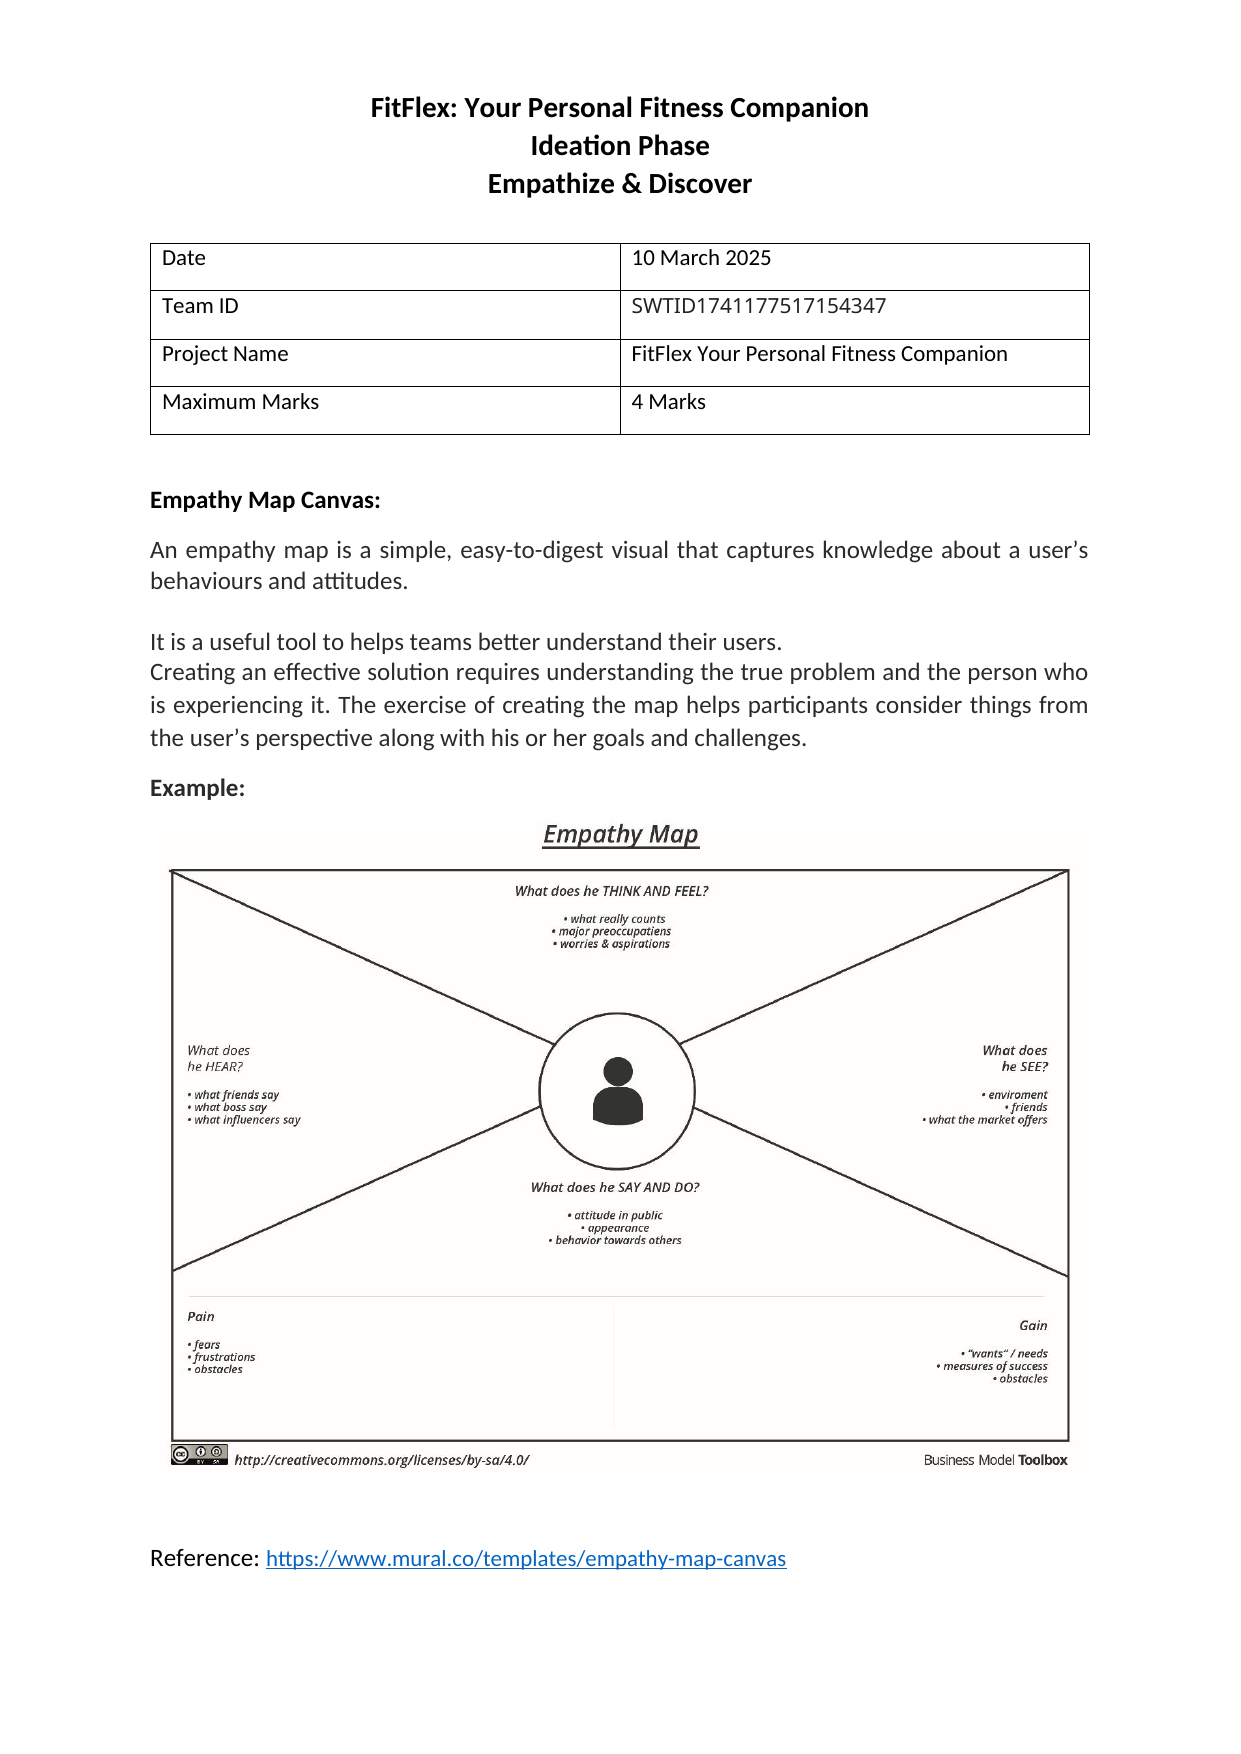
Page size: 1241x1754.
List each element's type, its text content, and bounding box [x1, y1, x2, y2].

table_cell Maximum Marks [151, 387, 620, 434]
text Reference: https://www.mural.co/templates/empathy-map-canvas [150, 1542, 1090, 1572]
text Ideation Phase [150, 127, 1090, 163]
table_header Date [151, 244, 620, 290]
table_cell Team ID [151, 291, 620, 338]
text Empathize & Discover [150, 166, 1090, 201]
text FitFlex: Your Personal Fitness Companion [150, 89, 1090, 124]
table_header 10 March 2025 [621, 244, 1089, 290]
text Example: [150, 772, 1090, 802]
table_cell 4 Marks [621, 387, 1089, 434]
table_cell SWTID1741177517154347 [621, 291, 1089, 338]
table_cell Project Name [151, 340, 620, 386]
table_cell FitFlex Your Personal Fitness Companion [621, 340, 1089, 386]
text An empathy map is a simple, easy-to-digest visual that captures knowledge about a user’s behaviours and attitudes. [150, 534, 1090, 595]
picture [150, 821, 1091, 1474]
text It is a useful tool to helps teams better understand their users. [150, 626, 1090, 656]
text Empathy Map Canvas: [150, 485, 1090, 515]
text Creating an effective solution requires understanding the true problem and the person who is experiencing it. The exercise of creating the map helps participants consider things from the user’s perspective along with his or her goals and challenges. [150, 656, 1090, 753]
